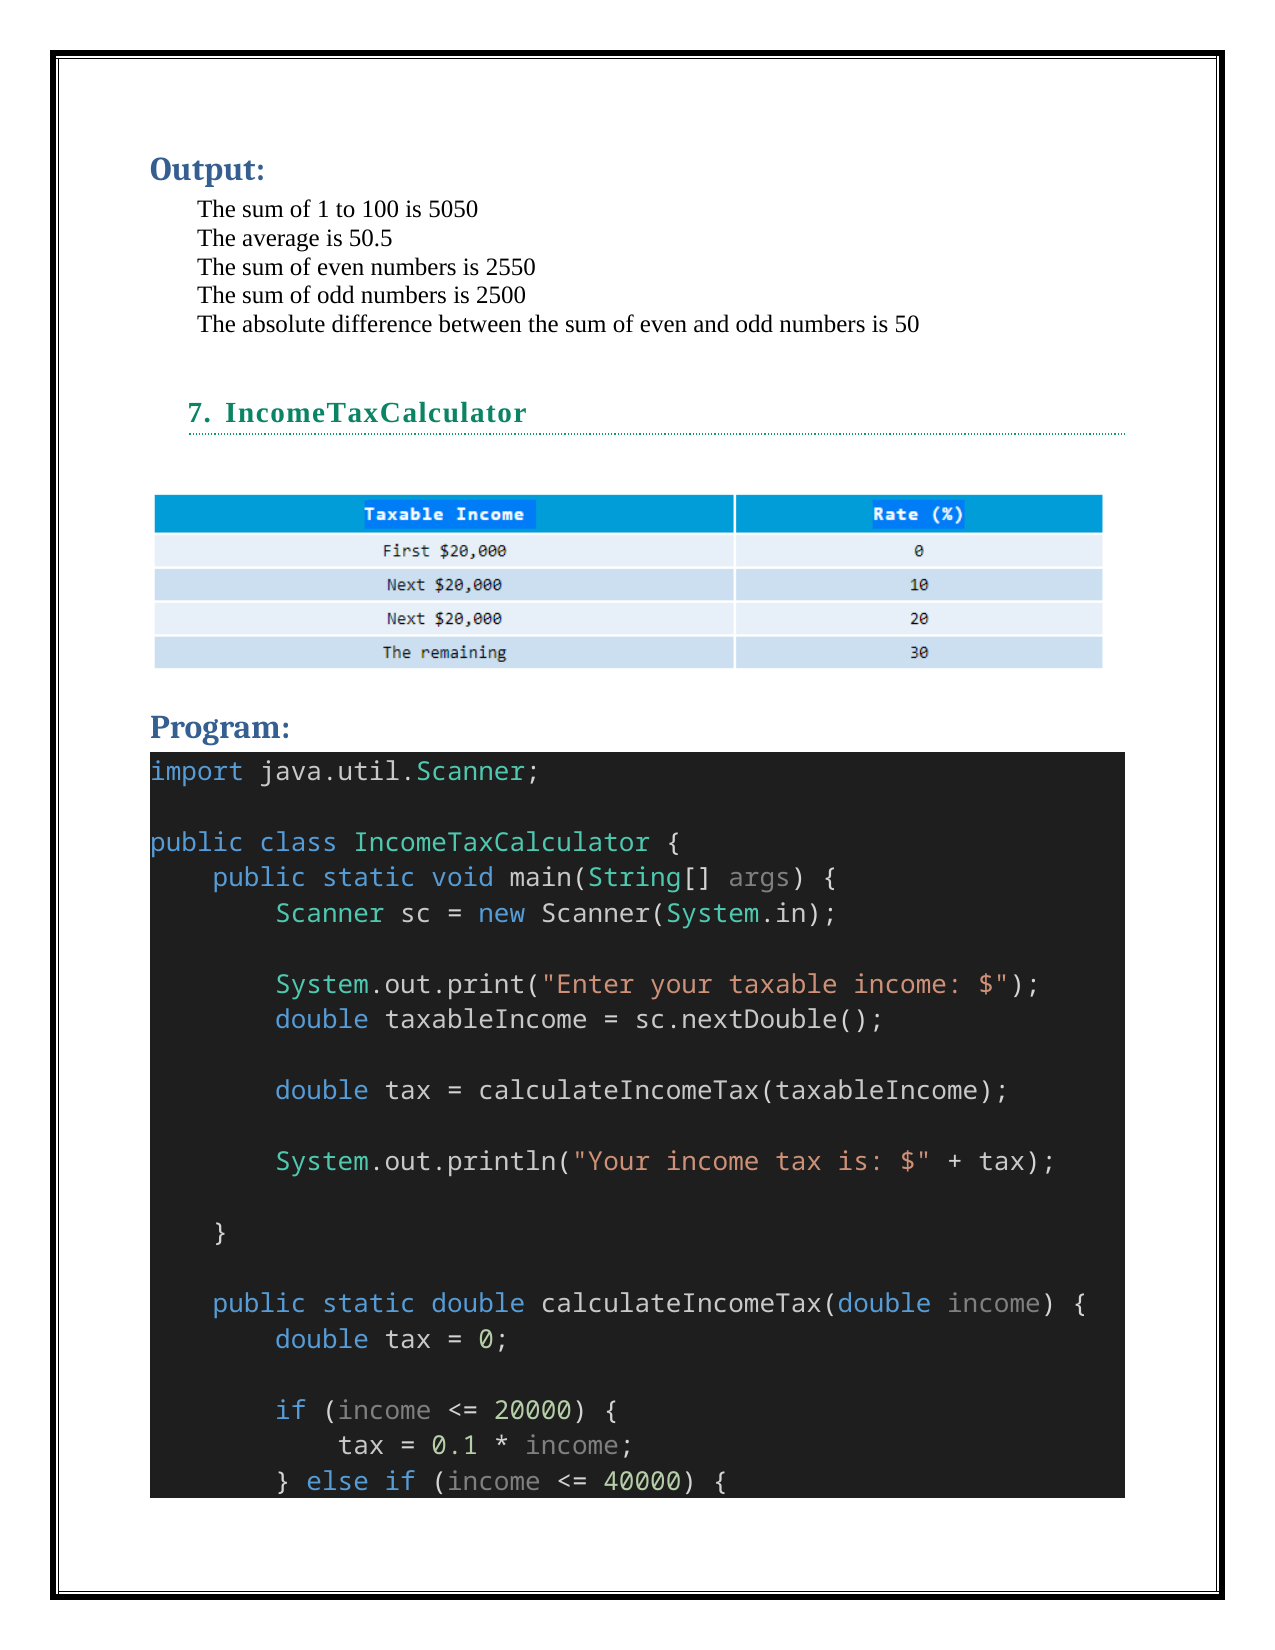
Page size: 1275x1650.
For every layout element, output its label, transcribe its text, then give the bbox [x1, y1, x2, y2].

text double tax = calculateIncomeTax(taxableIncome); [150, 1072, 1125, 1107]
text import java.util.Scanner; [150, 752, 1125, 788]
text The average is 50.5 [197, 223, 1125, 252]
subtitle Output: [150, 150, 1125, 188]
text tax = 0.1 * income; [150, 1427, 1125, 1462]
text System.out.println("Your income tax is: $" + tax); [150, 1143, 1125, 1178]
list IncomeTaxCalculator [187, 395, 1125, 434]
text } [150, 1214, 1125, 1249]
text public class IncomeTaxCalculator { [150, 823, 1125, 859]
text The sum of odd numbers is 2500 [197, 280, 1125, 309]
text The sum of 1 to 100 is 5050 [197, 194, 1125, 223]
text double taxableIncome = sc.nextDouble(); [150, 1001, 1125, 1036]
text if (income <= 20000) { [150, 1391, 1125, 1427]
text The absolute difference between the sum of even and odd numbers is 50 [197, 309, 1125, 338]
text } else if (income <= 40000) { [150, 1462, 1125, 1498]
text System.out.print("Enter your taxable income: $"); [150, 965, 1125, 1001]
picture [140, 486, 1114, 682]
text public static double calculateIncomeTax(double income) { [150, 1285, 1125, 1320]
text double tax = 0; [150, 1320, 1125, 1356]
text public static void main(String[] args) { [150, 859, 1125, 894]
text Scanner sc = new Scanner(System.in); [150, 894, 1125, 930]
text The sum of even numbers is 2550 [197, 252, 1125, 280]
